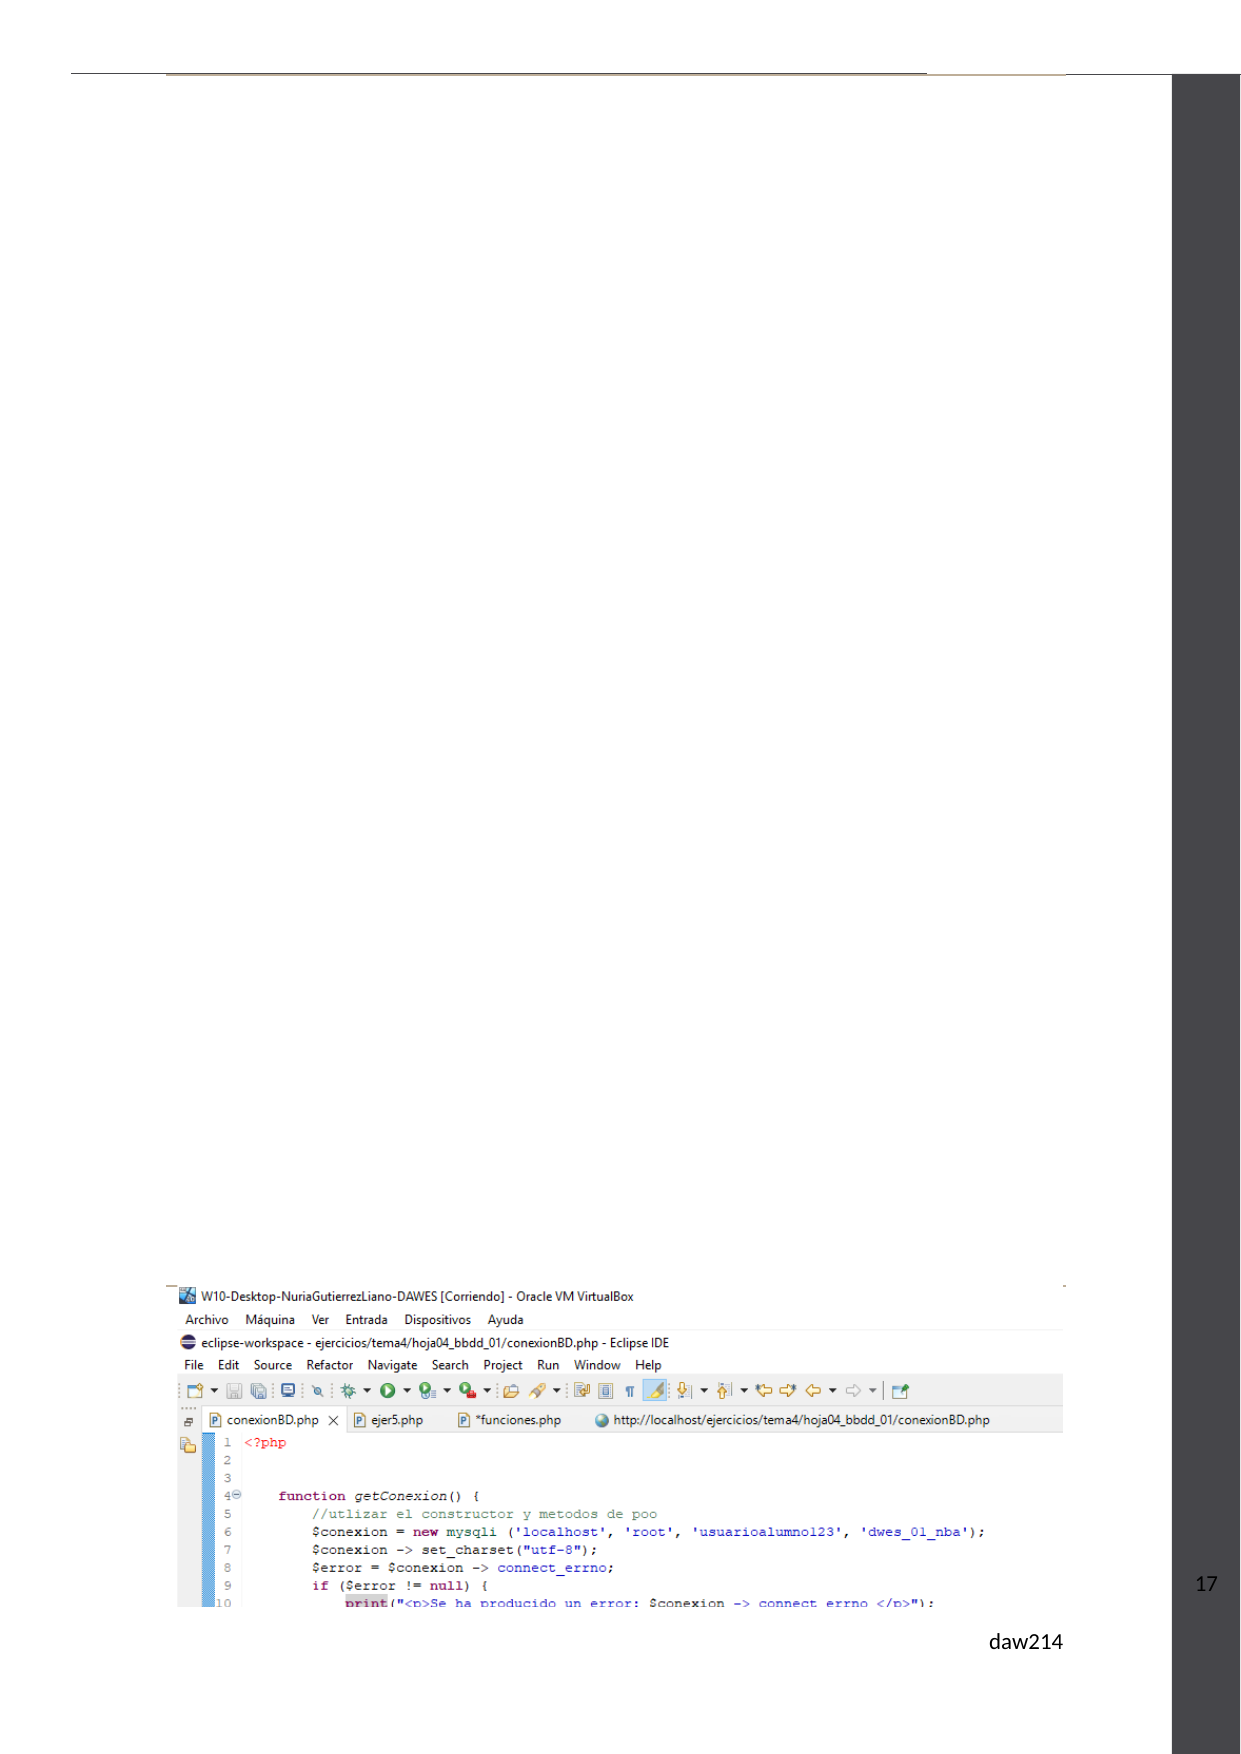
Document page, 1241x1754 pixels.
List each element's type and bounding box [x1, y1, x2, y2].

picture [177, 1285, 1063, 1607]
